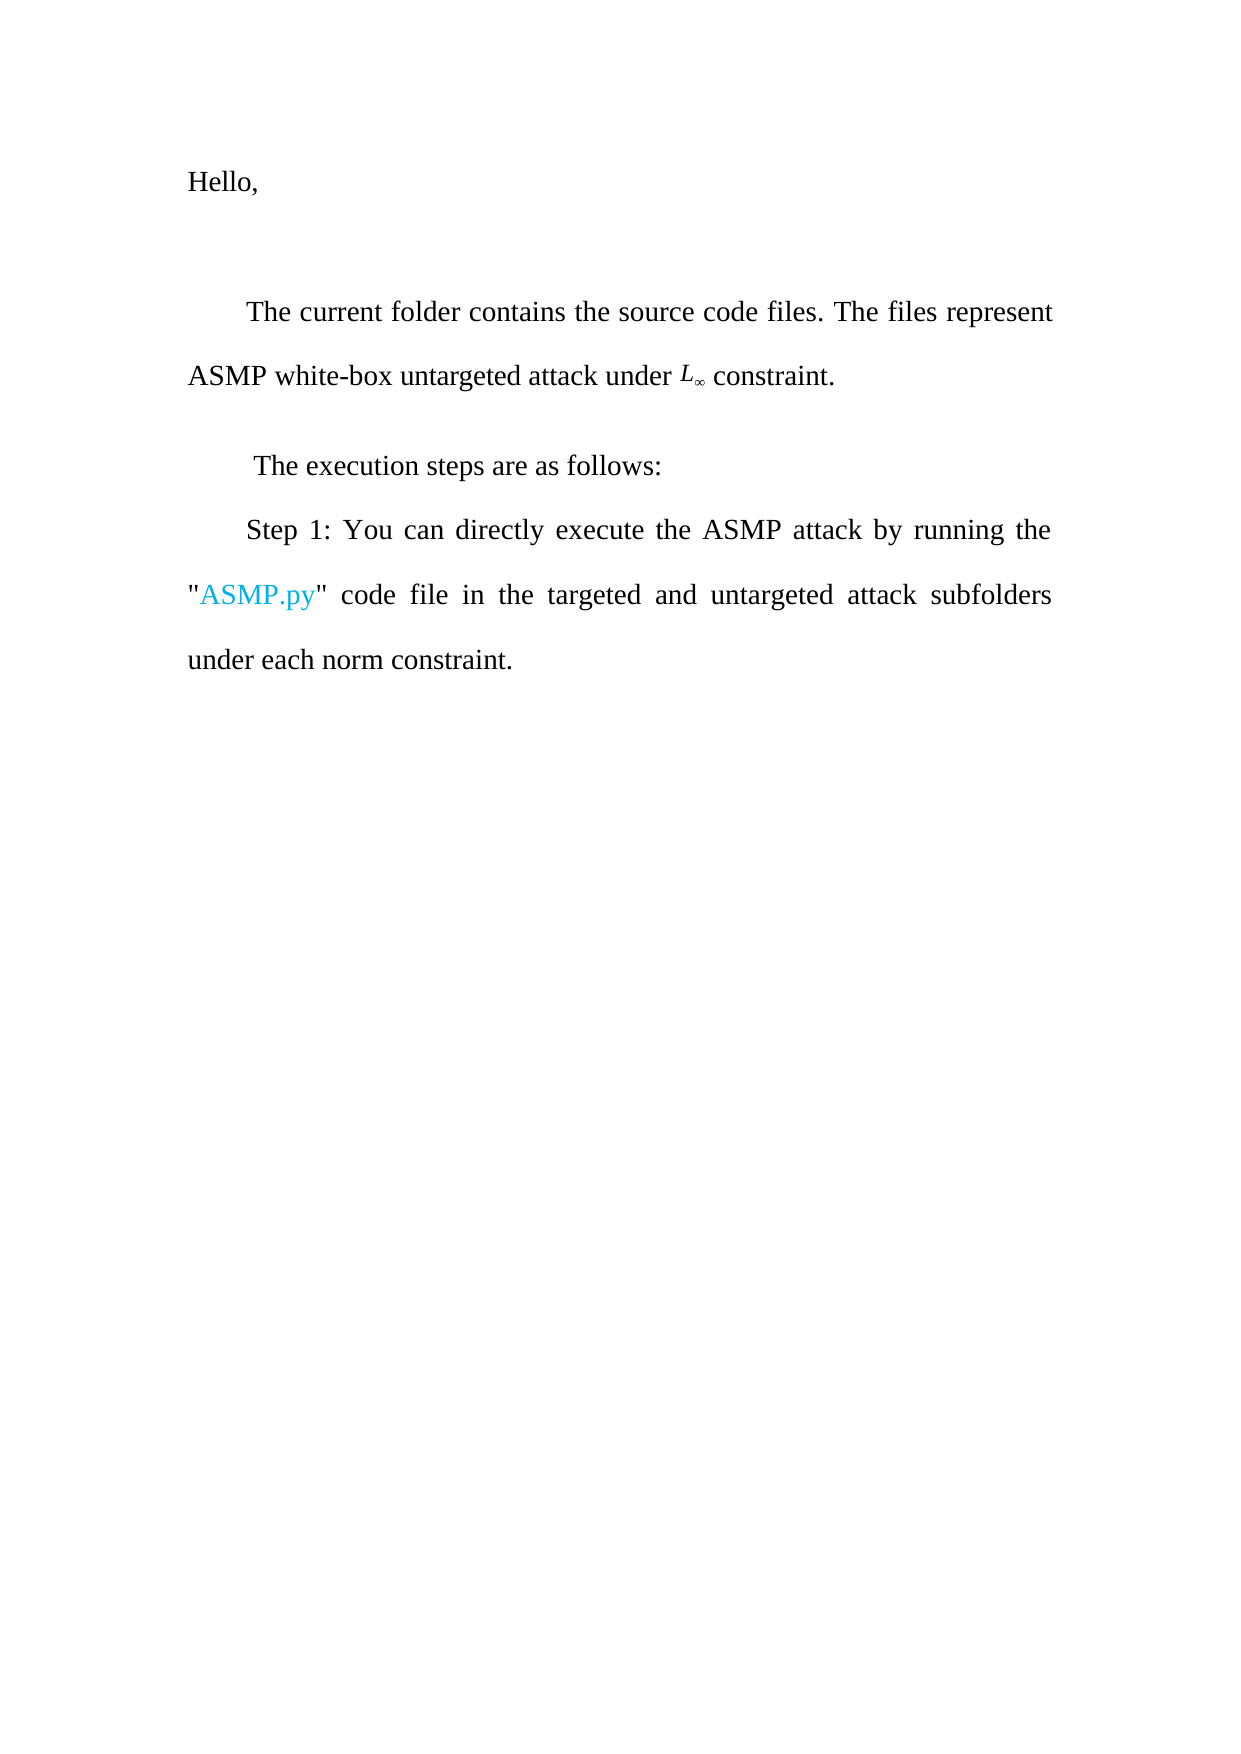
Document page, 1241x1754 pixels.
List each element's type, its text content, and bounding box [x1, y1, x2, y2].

text The execution steps are as follows: [187, 448, 1053, 481]
text Hello, [187, 164, 1065, 197]
text The current folder contains the source code files. The files represent ASMP white-box untargeted attack under constraint. [187, 294, 1053, 392]
text Step 1: You can directly execute the ASMP attack by running the "ASMP.py" code file in the targeted and untargeted attack subfolders under each norm constraint. [187, 512, 1053, 675]
